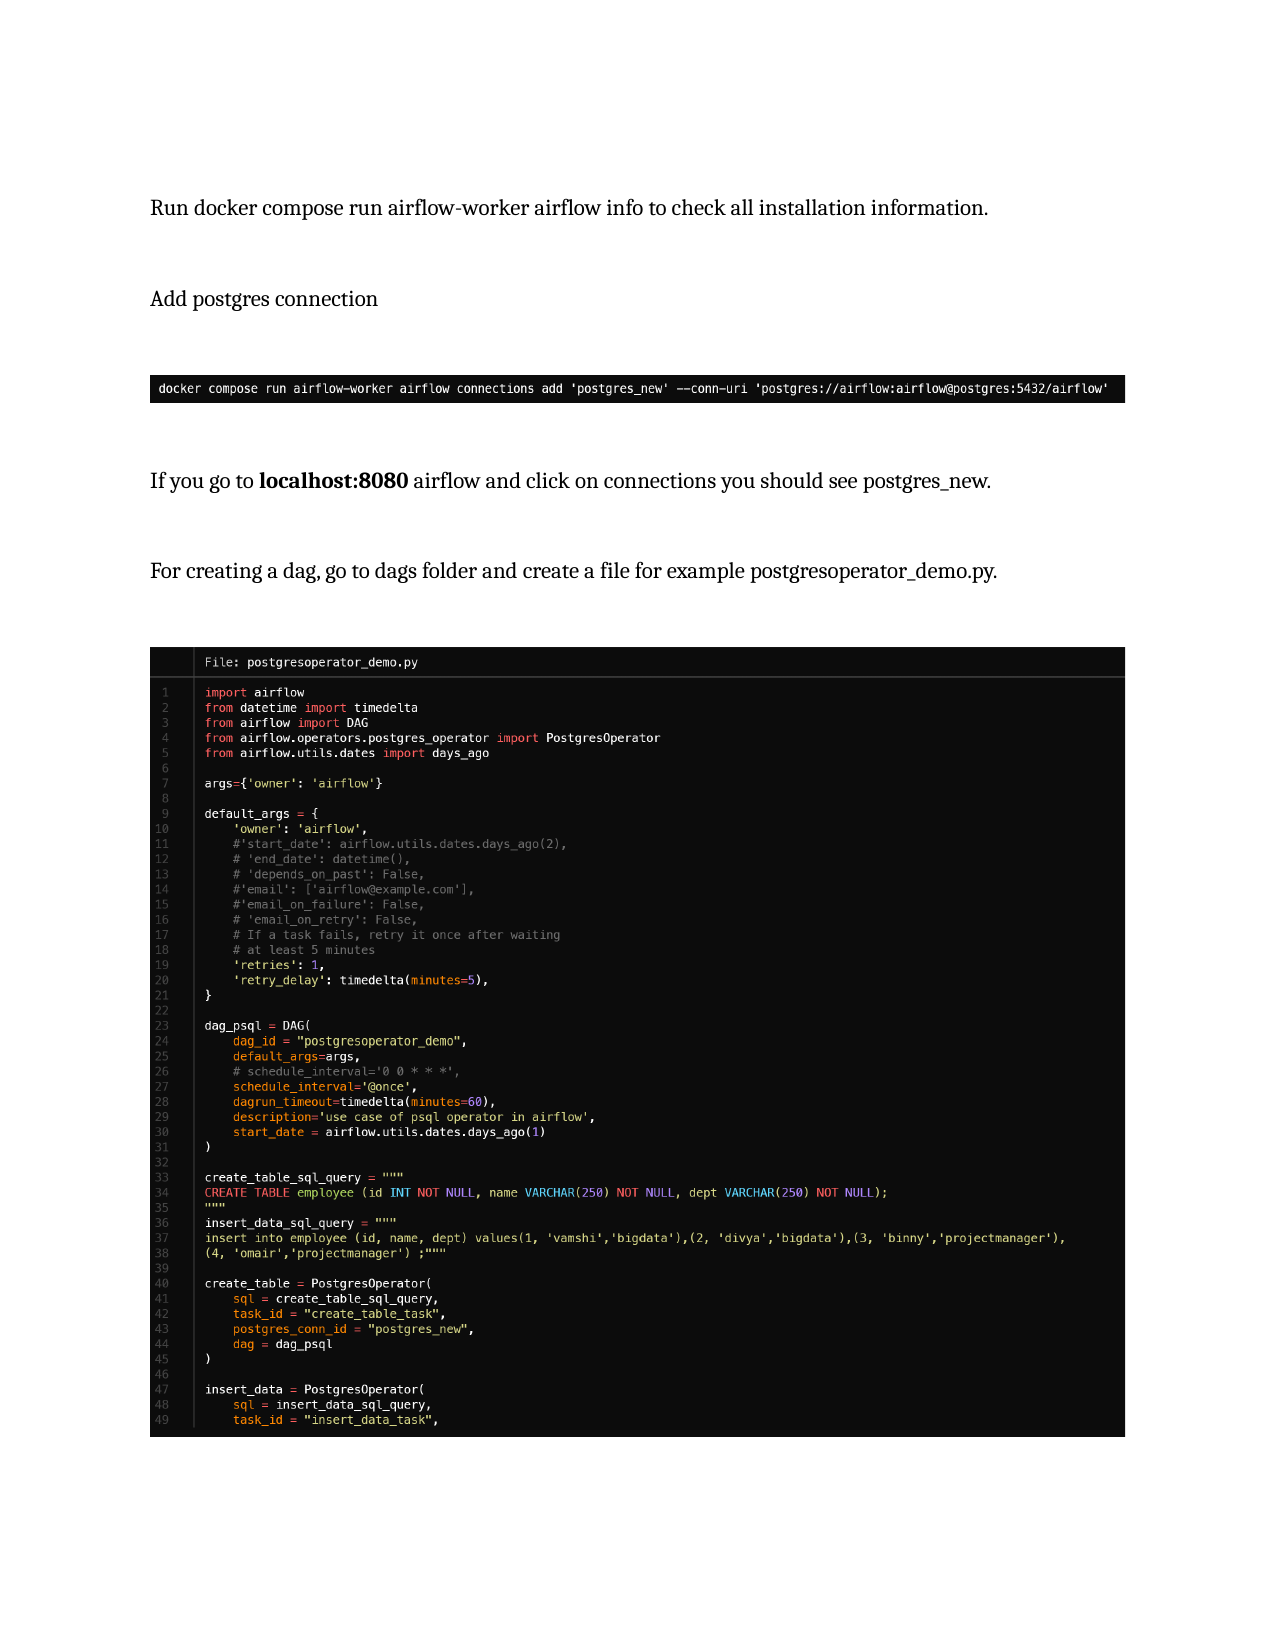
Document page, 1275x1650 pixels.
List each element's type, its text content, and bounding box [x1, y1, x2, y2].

text If you go to localhost:8080 airflow and click on connections you should see postgres_new. [150, 467, 1125, 494]
picture [150, 647, 1125, 1437]
text Run docker compose run airflow-worker airflow info to check all installation information. [150, 195, 1125, 221]
picture [150, 375, 1125, 403]
text For creating a dag, go to dags folder and create a file for example postgresoperator_demo.py. [150, 558, 1125, 584]
text Add postgres connection [150, 285, 1125, 312]
